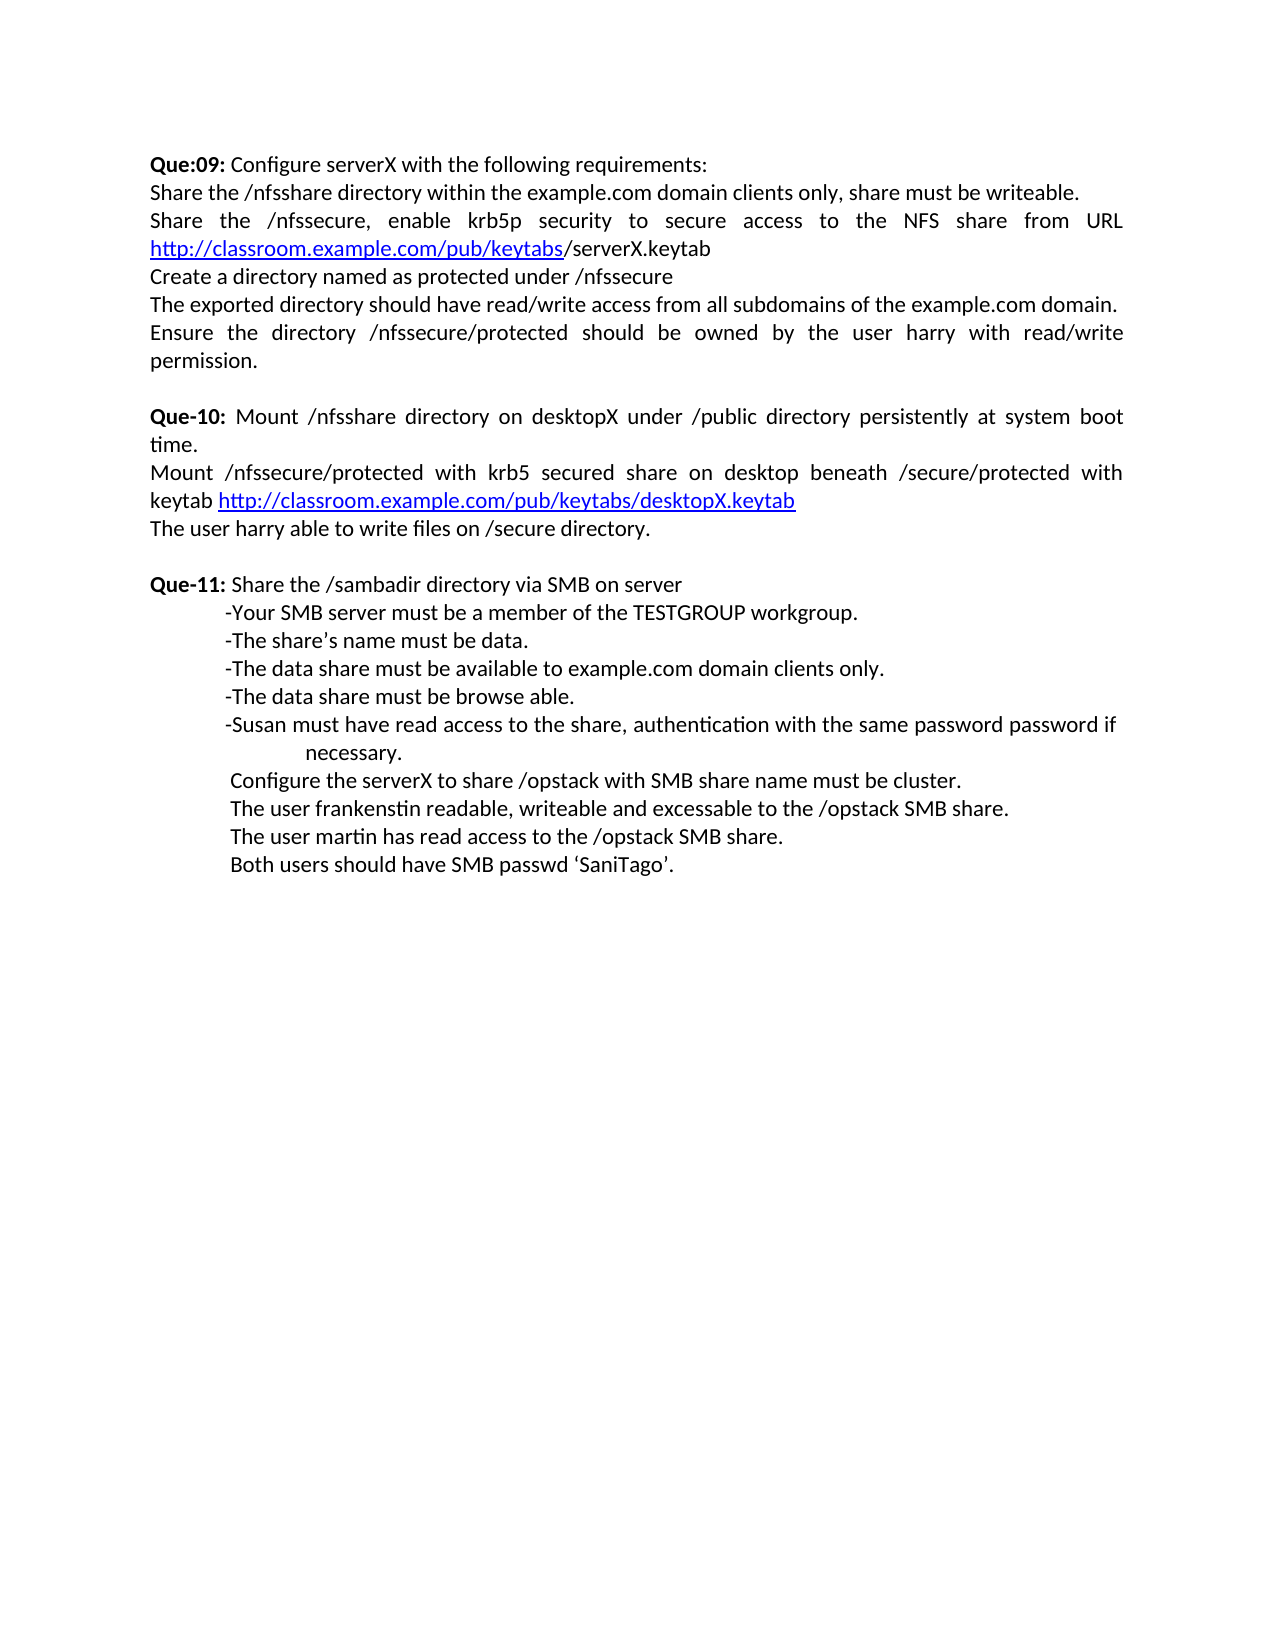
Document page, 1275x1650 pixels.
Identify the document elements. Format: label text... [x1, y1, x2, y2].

text The exported directory should have read/write access from all subdomains of the example.com domain. [150, 290, 1125, 318]
text Que-10: Mount /nfsshare directory on desktopX under /public directory persistently at system boot time. [150, 402, 1125, 458]
text Ensure the directory /nfssecure/protected should be owned by the user harry with read/write permission. [150, 318, 1125, 374]
text Mount /nfssecure/protected with krb5 secured share on desktop beneath /secure/protected with keytab http://classroom.example.com/pub/keytabs/desktopX.keytab [150, 458, 1125, 514]
text -Your SMB server must be a member of the TESTGROUP workgroup. [150, 598, 1125, 626]
text Share the /nfssecure, enable krb5p security to secure access to the NFS share from URL http://classroom.example.com/pub/keytabs/serverX.keytab [150, 206, 1125, 262]
text Que:09: Configure serverX with the following requirements: [150, 150, 1125, 178]
text Create a directory named as protected under /nfssecure [150, 262, 1125, 290]
text Configure the serverX to share /opstack with SMB share name must be cluster. [150, 766, 1125, 794]
text -Susan must have read access to the share, authentication with the same password password if necessary. [150, 710, 1125, 766]
text The user frankenstin readable, writeable and excessable to the /opstack SMB share. [150, 794, 1125, 822]
text -The data share must be browse able. [150, 682, 1125, 710]
text -The data share must be available to example.com domain clients only. [150, 654, 1125, 682]
text Que-11: Share the /sambadir directory via SMB on server [150, 570, 1125, 598]
text The user martin has read access to the /opstack SMB share. [150, 822, 1125, 851]
text -The share’s name must be data. [150, 626, 1125, 654]
text Share the /nfsshare directory within the example.com domain clients only, share must be writeable. [150, 178, 1125, 206]
text The user harry able to write files on /secure directory. [150, 514, 1125, 542]
text Both users should have SMB passwd ‘SaniTago’. [150, 851, 1125, 878]
